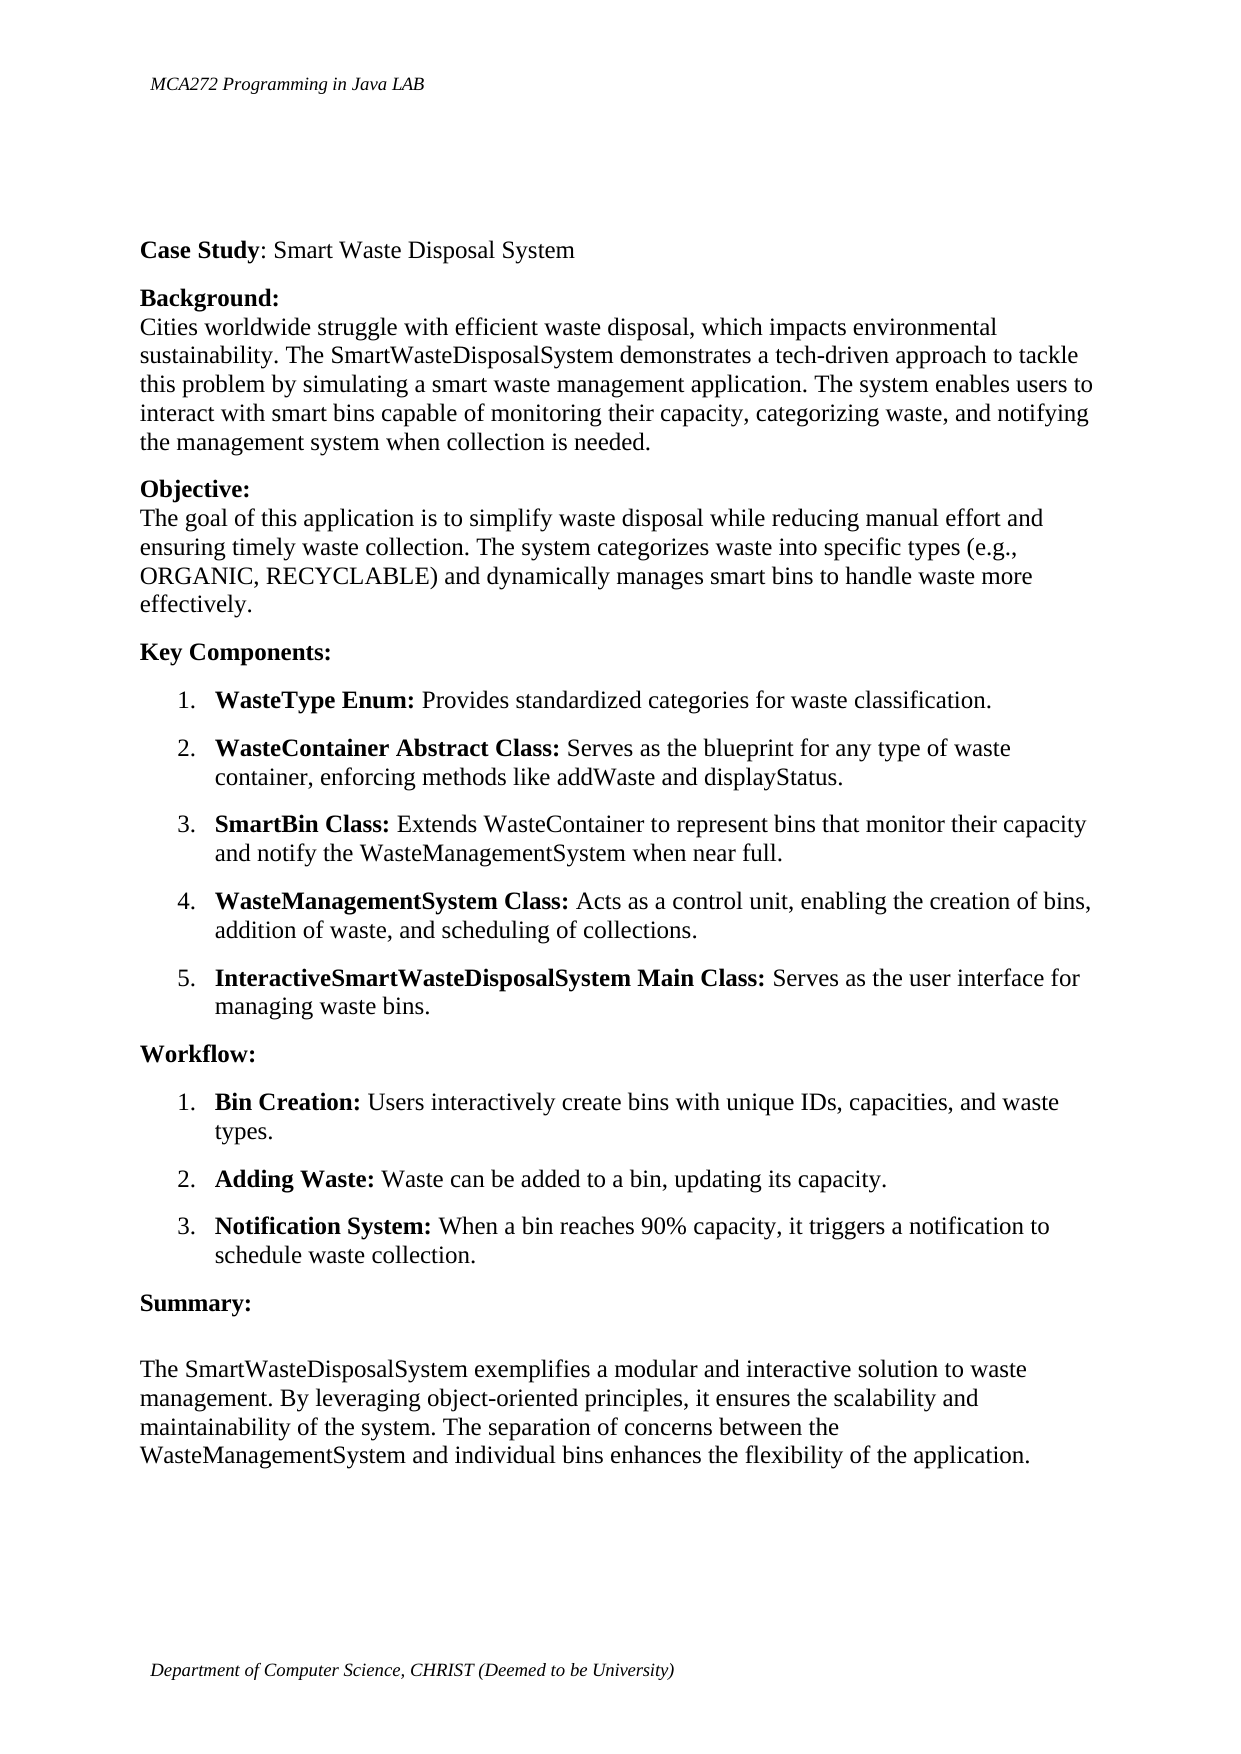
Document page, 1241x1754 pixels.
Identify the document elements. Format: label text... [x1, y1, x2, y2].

subtitle The SmartWasteDisposalSystem exemplifies a modular and interactive solution to waste management. By leveraging object-oriented principles, it ensures the scalability and maintainability of the system. The separation of concerns between the WasteManagementSystem and individual bins enhances the flexibility of the application. [139, 1354, 1098, 1469]
list Adding Waste: Waste can be added to a bin, updating its capacity. [177, 1164, 1098, 1192]
text Background: Cities worldwide struggle with efficient waste disposal, which impacts environmental sustainability. The SmartWasteDisposalSystem demonstrates a tech-driven approach to tackle this problem by simulating a smart waste management application. The system enables users to interact with smart bins capable of monitoring their capacity, categorizing waste, and notifying the management system when collection is needed. [139, 283, 1098, 456]
text Workflow: [139, 1039, 1098, 1068]
text Summary: [139, 1288, 1098, 1317]
text Objective: The goal of this application is to simplify waste disposal while reducing manual effort and ensuring timely waste collection. The system categorizes waste into specific types (e.g., ORGANIC, RECYCLABLE) and dynamically manages smart bins to handle waste more effectively. [139, 474, 1098, 618]
list InteractiveSmartWasteDisposalSystem Main Class: Serves as the user interface for managing waste bins. [177, 963, 1098, 1020]
list WasteContainer Abstract Class: Serves as the blueprint for any type of waste container, enforcing methods like addWaste and displayStatus. [177, 733, 1098, 791]
list WasteManagementSystem Class: Acts as a control unit, enabling the creation of bins, addition of waste, and scheduling of collections. [177, 886, 1098, 944]
list Notification System: When a bin reaches 90% capacity, it triggers a notification to schedule waste collection. [177, 1211, 1098, 1269]
list SmartBin Class: Extends WasteContainer to represent bins that monitor their capacity and notify the WasteManagementSystem when near full. [177, 809, 1098, 867]
text Key Components: [139, 637, 1098, 666]
list WasteType Enum: Provides standardized categories for waste classification. [177, 685, 1098, 714]
text Case Study: Smart Waste Disposal System [139, 235, 1098, 264]
list Bin Creation: Users interactively create bins with unique IDs, capacities, and waste types. [177, 1087, 1098, 1144]
